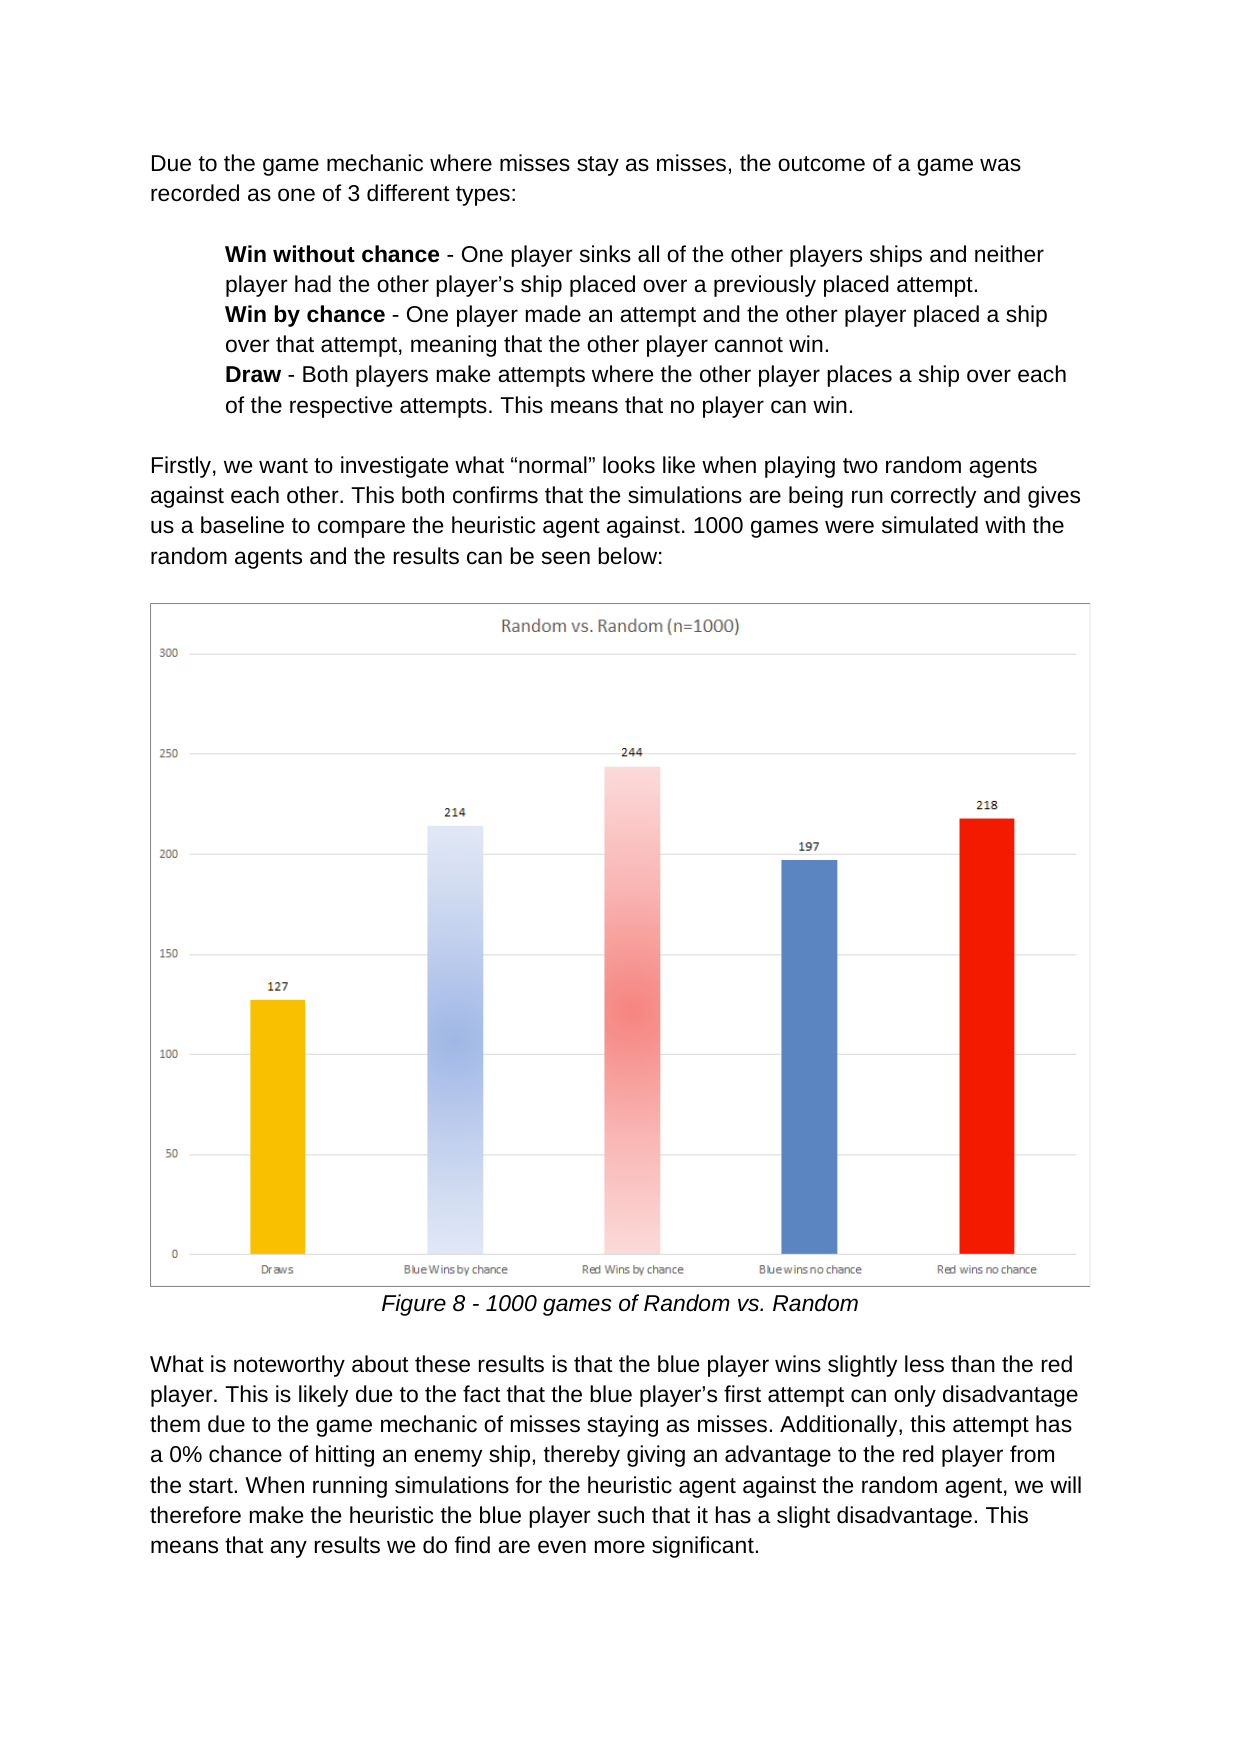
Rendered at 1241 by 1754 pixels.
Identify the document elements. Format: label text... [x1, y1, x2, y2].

picture [150, 603, 1091, 1287]
text Win without chance - One player sinks all of the other players ships and neither player had the other player’s ship placed over a previously placed attempt. [225, 241, 1090, 297]
text Due to the game mechanic where misses stay as misses, the outcome of a game was recorded as one of 3 different types: [150, 150, 1090, 207]
text Figure 8 - 1000 games of Random vs. Random [150, 1290, 1090, 1317]
text What is noteworthy about these results is that the blue player wins slightly less than the red player. This is likely due to the fact that the blue player’s first attempt can only disadvantage them due to the game mechanic of misses staying as misses. Additionally, this attempt has a 0% chance of hitting an enemy ship, thereby giving an advantage to the red player from the start. When running simulations for the heuristic agent against the random agent, we will therefore make the heuristic the blue player such that it has a slight disadvantage. This means that any results we do find are even more significant. [150, 1351, 1090, 1558]
text Draw - Both players make attempts where the other player places a ship over each of the respective attempts. This means that no player can win. [225, 361, 1090, 418]
text Firstly, we want to investigate what “normal” looks like when playing two random agents against each other. This both confirms that the simulations are being run correctly and gives us a baseline to compare the heuristic agent against. 1000 games were simulated with the random agents and the results can be seen below: [150, 452, 1090, 569]
text Win by chance - One player made an attempt and the other player placed a ship over that attempt, meaning that the other player cannot win. [225, 301, 1090, 358]
